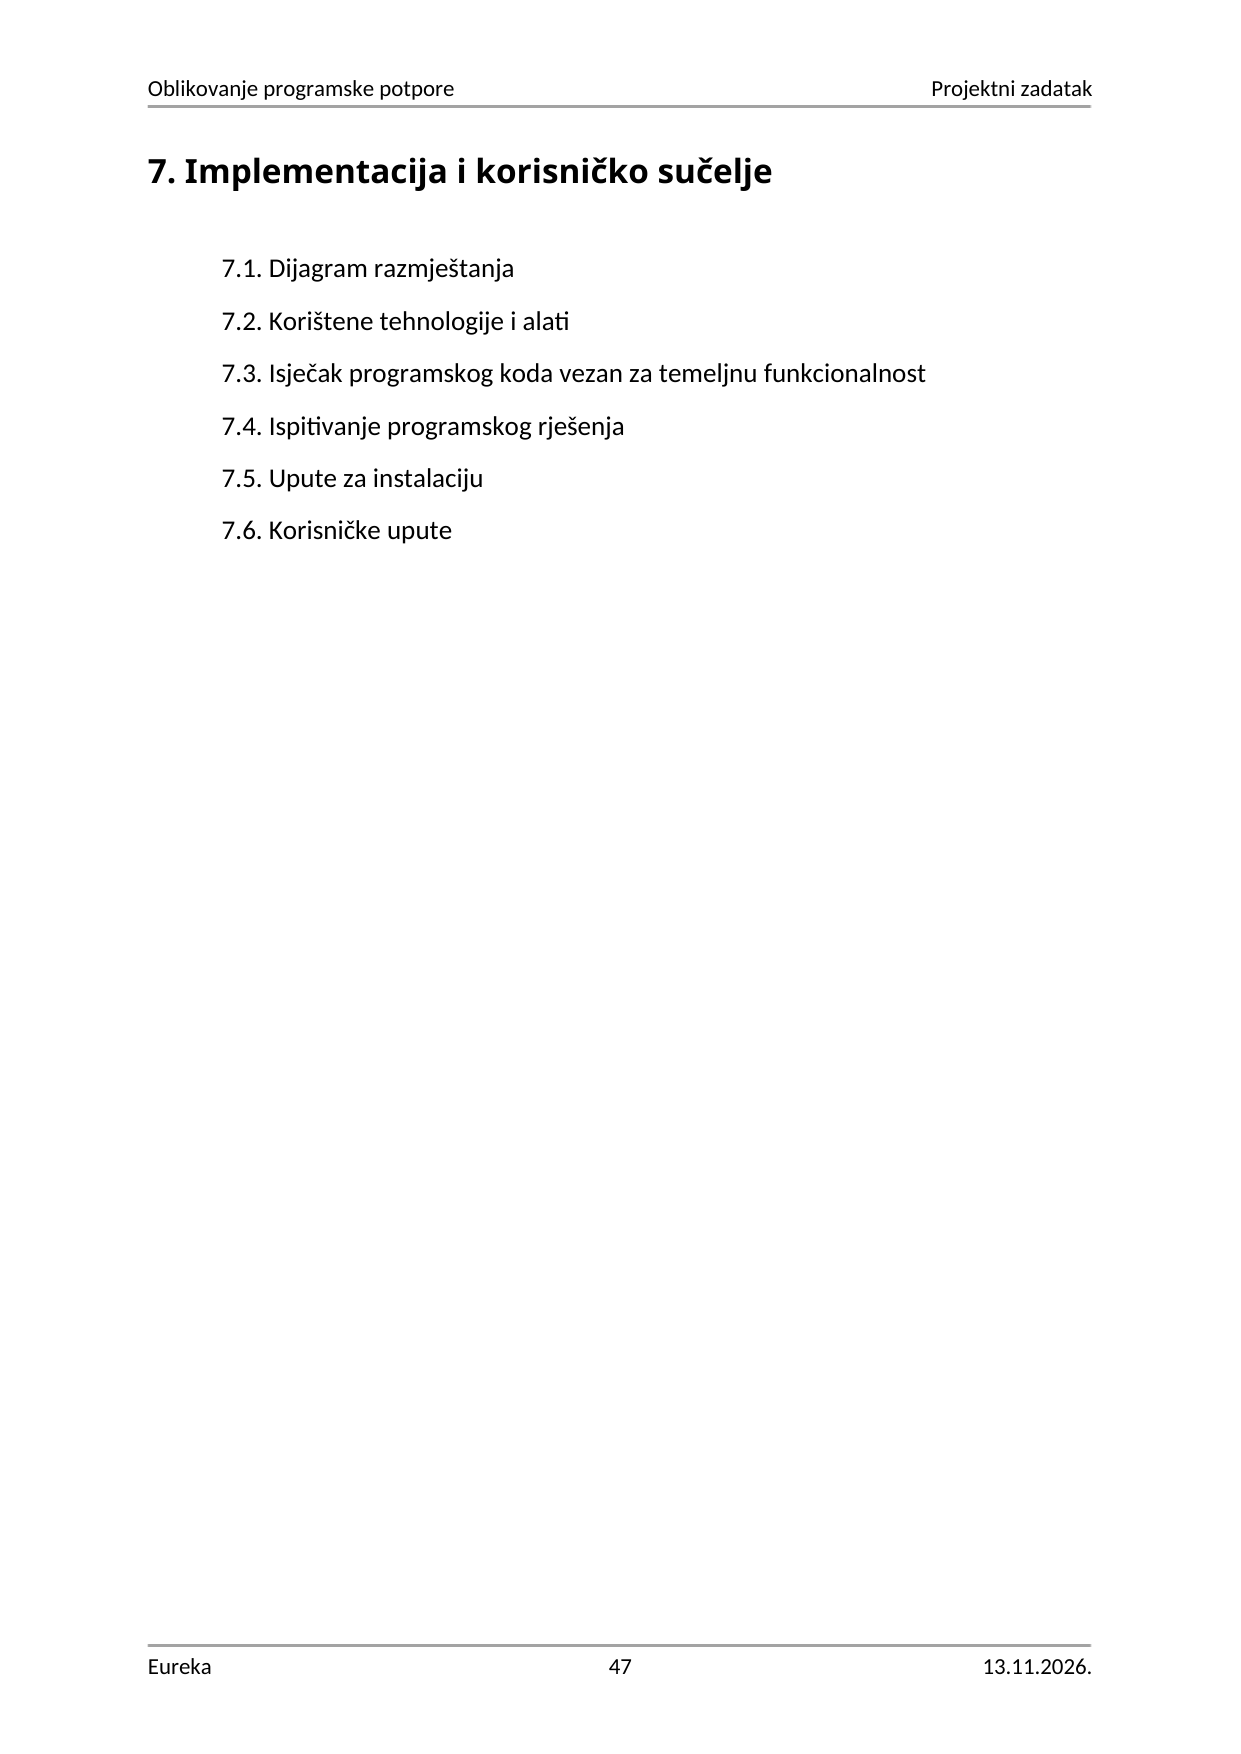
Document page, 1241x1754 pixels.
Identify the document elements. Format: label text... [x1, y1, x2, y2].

text 7.5. Upute za instalaciju [148, 461, 1093, 494]
text 7.4. Ispitivanje programskog rješenja [148, 409, 1093, 442]
text 7.2. Korištene tehnologije i alati [148, 304, 1093, 337]
text 7.1. Dijagram razmještanja [148, 252, 1093, 285]
text 7.6. Korisničke upute [148, 513, 1093, 546]
subtitle 7. Implementacija i korisničko sučelje [148, 148, 1093, 193]
text 7.3. Isječak programskog koda vezan za temeljnu funkcionalnost [148, 356, 1093, 389]
